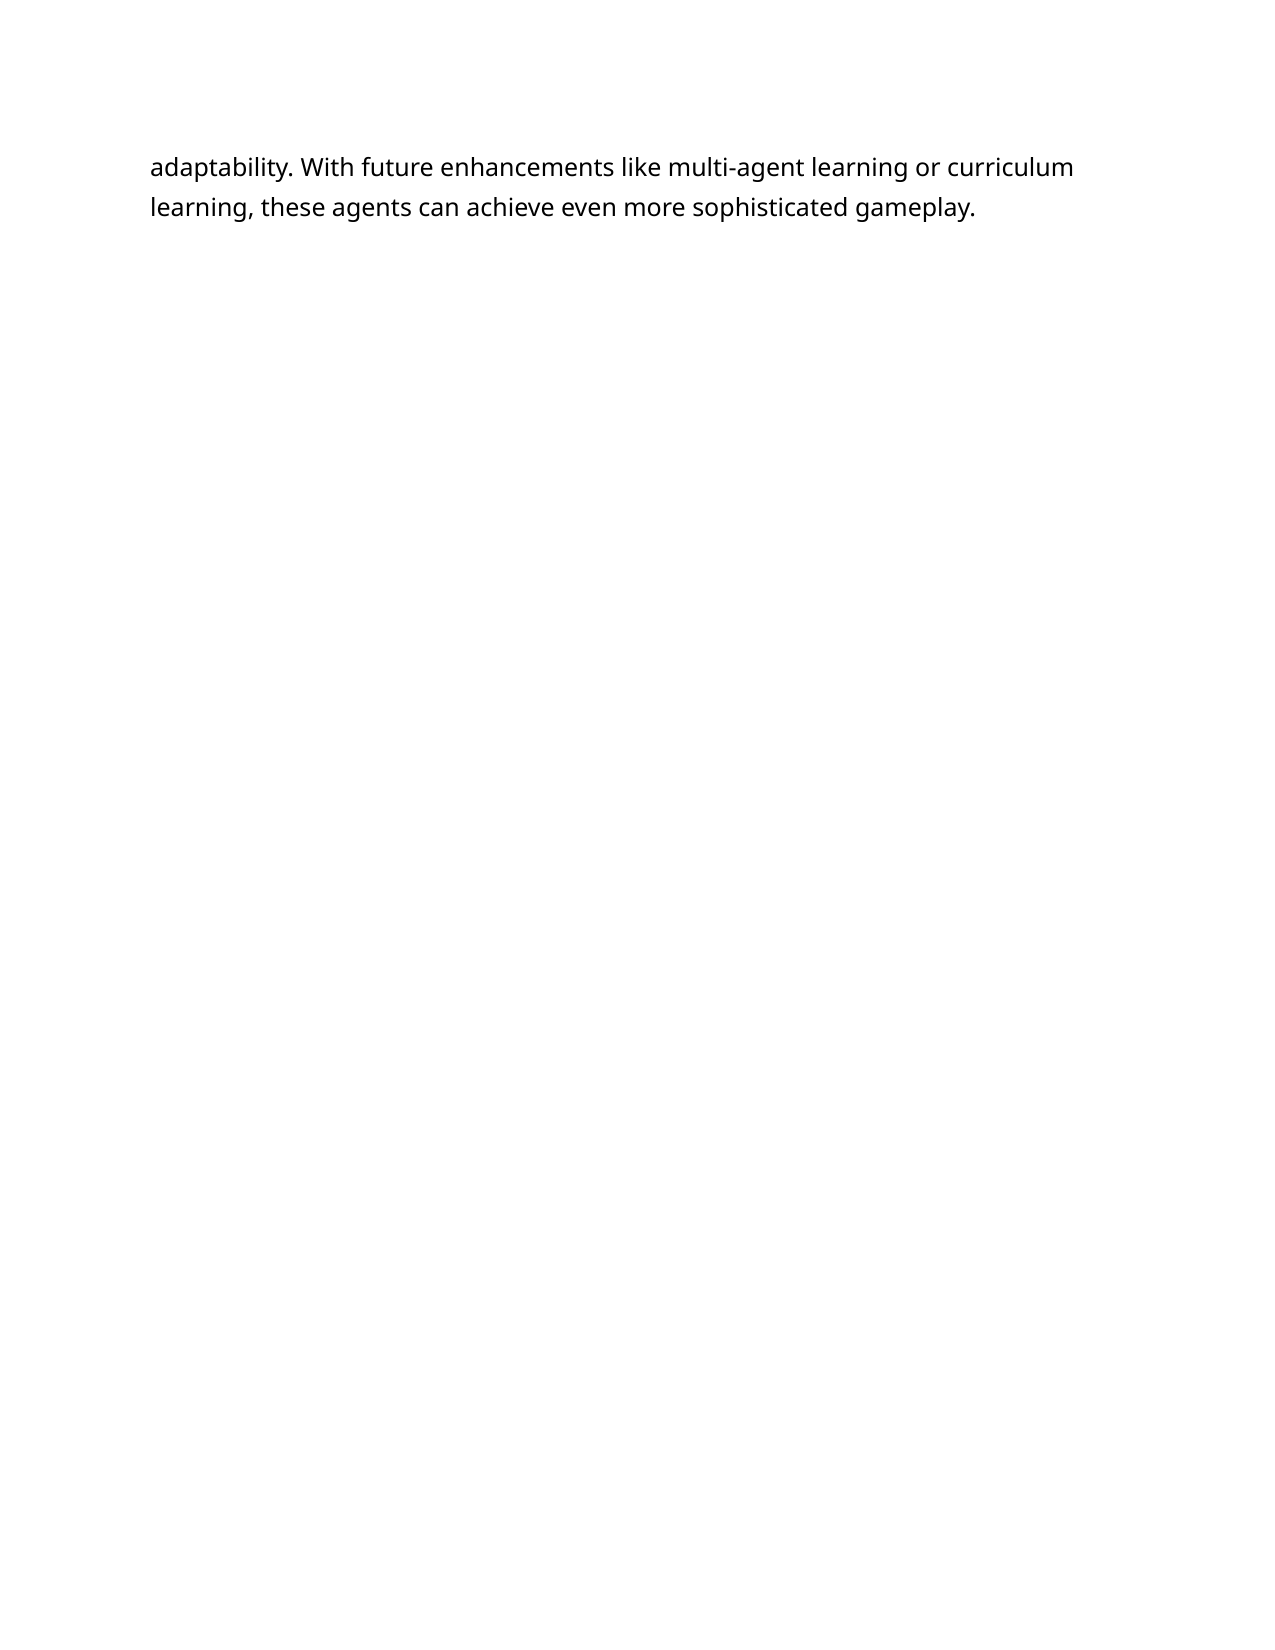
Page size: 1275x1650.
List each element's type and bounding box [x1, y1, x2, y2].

text [150, 150, 1125, 223]
